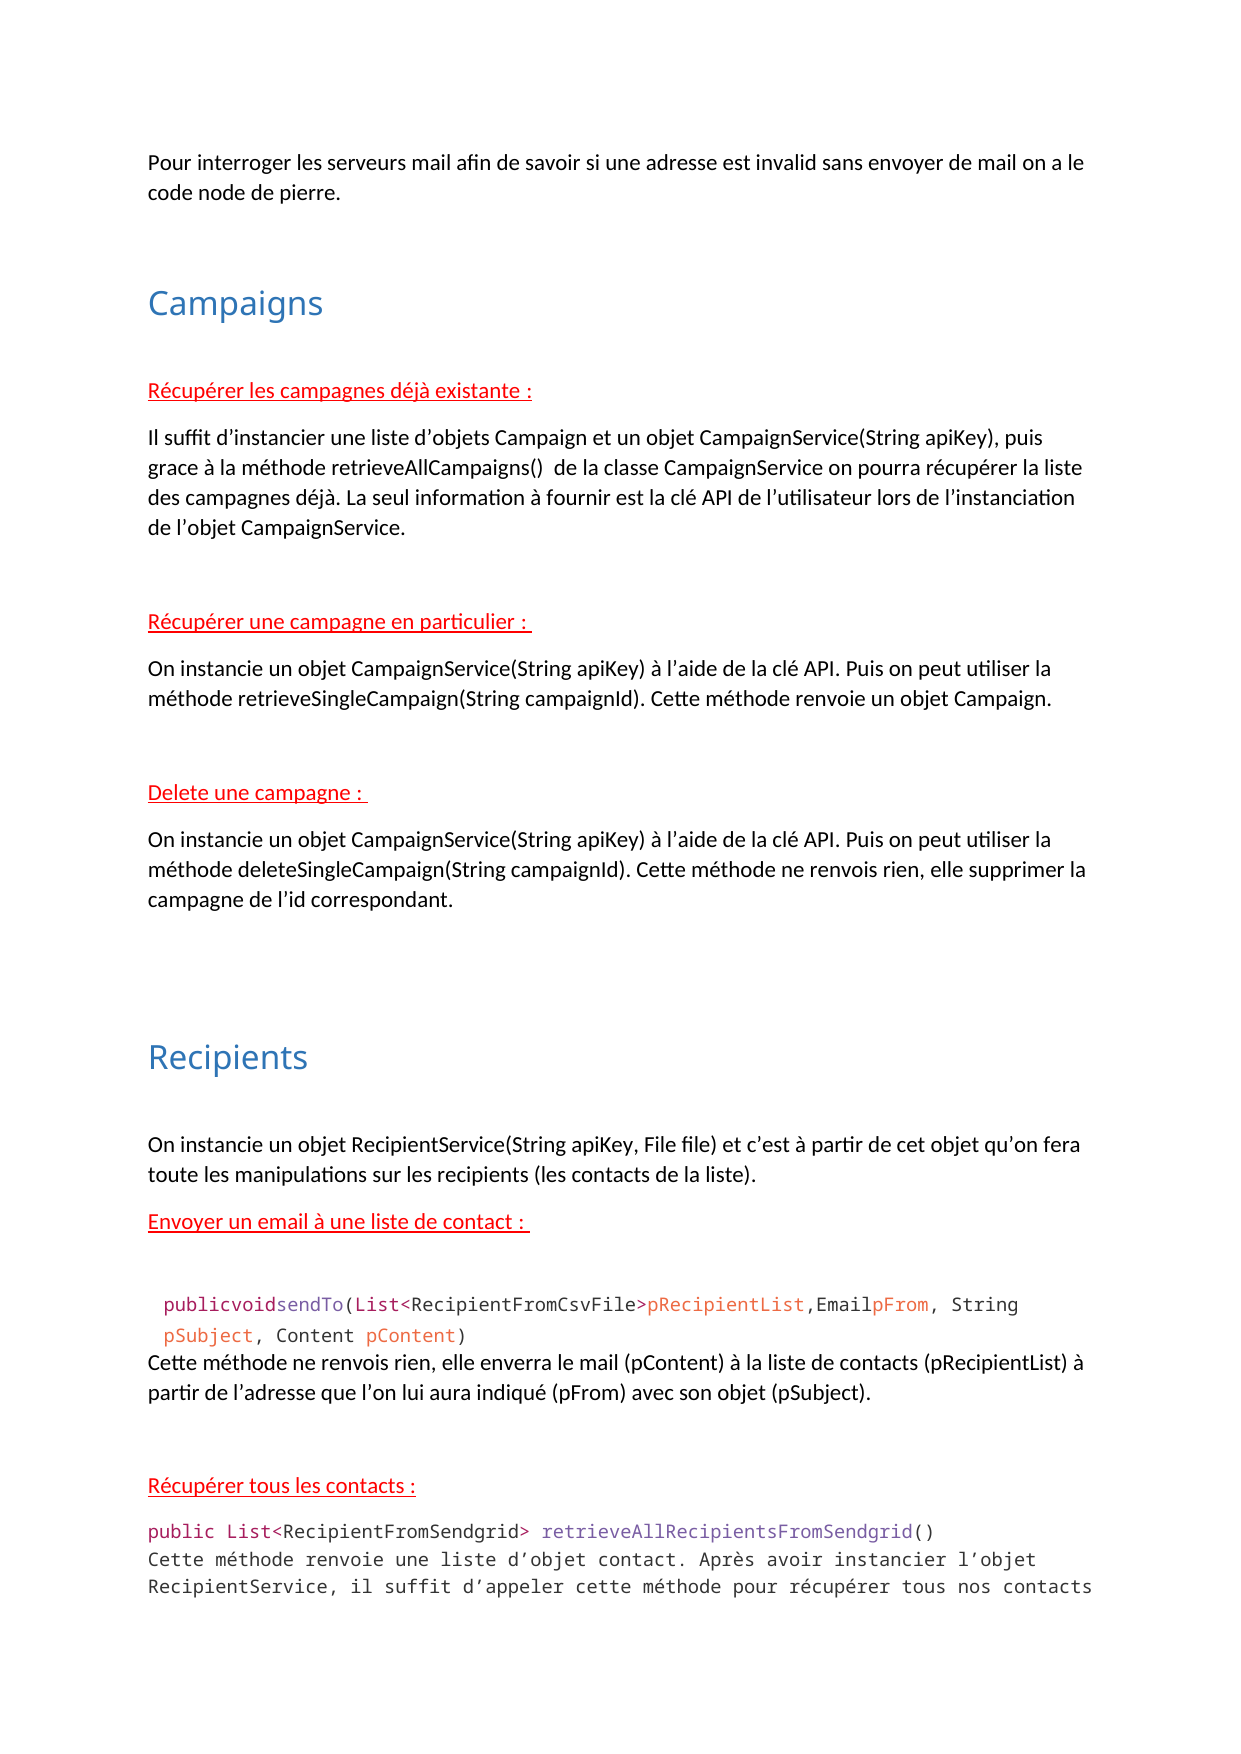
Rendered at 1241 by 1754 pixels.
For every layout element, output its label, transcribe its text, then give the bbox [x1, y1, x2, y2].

text Récupérer tous les contacts : [148, 1472, 1093, 1499]
table_header publicvoidsendTo(List<RecipientFromCsvFile>pRecipientList,EmailpFrom, String pSubject, Content pContent) [148, 1254, 1093, 1348]
text On instancie un objet CampaignService(String apiKey) à l’aide de la clé API. Puis on peut utiliser la méthode retrieveSingleCampaign(String campaignId). Cette méthode renvoie un objet Campaign. [148, 654, 1093, 712]
text Il suffit d’instancier une liste d’objets Campaign et un objet CampaignService(String apiKey), puis grace à la méthode retrieveAllCampaigns() de la classe CampaignService on pourra récupérer la liste des campagnes déjà. La seul information à fournir est la clé API de l’utilisateur lors de l’instanciation de l’objet CampaignService. [148, 423, 1093, 541]
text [148, 1518, 1093, 1574]
text Envoyer un email à une liste de contact : [148, 1207, 1093, 1235]
text Cette méthode ne renvois rien, elle enverra le mail (pContent) à la liste de contacts (pRecipientList) à partir de l’adresse que l’on lui aura indiqué (pFrom) avec son objet (pSubject). [148, 1348, 1093, 1406]
text Pour interroger les serveurs mail afin de savoir si une adresse est invalid sans envoyer de mail on a le code node de pierre. [148, 148, 1093, 206]
subtitle Recipients [148, 1034, 1093, 1079]
text Récupérer une campagne en particulier : [148, 607, 1093, 635]
text On instancie un objet RecipientService(String apiKey, File file) et c’est à partir de cet objet qu’on fera toute les manipulations sur les recipients (les contacts de la liste). [148, 1130, 1093, 1188]
subtitle Campaigns [148, 280, 1093, 325]
text On instancie un objet CampaignService(String apiKey) à l’aide de la clé API. Puis on peut utiliser la méthode deleteSingleCampaign(String campaignId). Cette méthode ne renvois rien, elle supprimer la campagne de l’id correspondant. [148, 825, 1093, 913]
text Récupérer les campagnes déjà existante : [148, 376, 1093, 404]
text Delete une campagne : [148, 778, 1093, 806]
